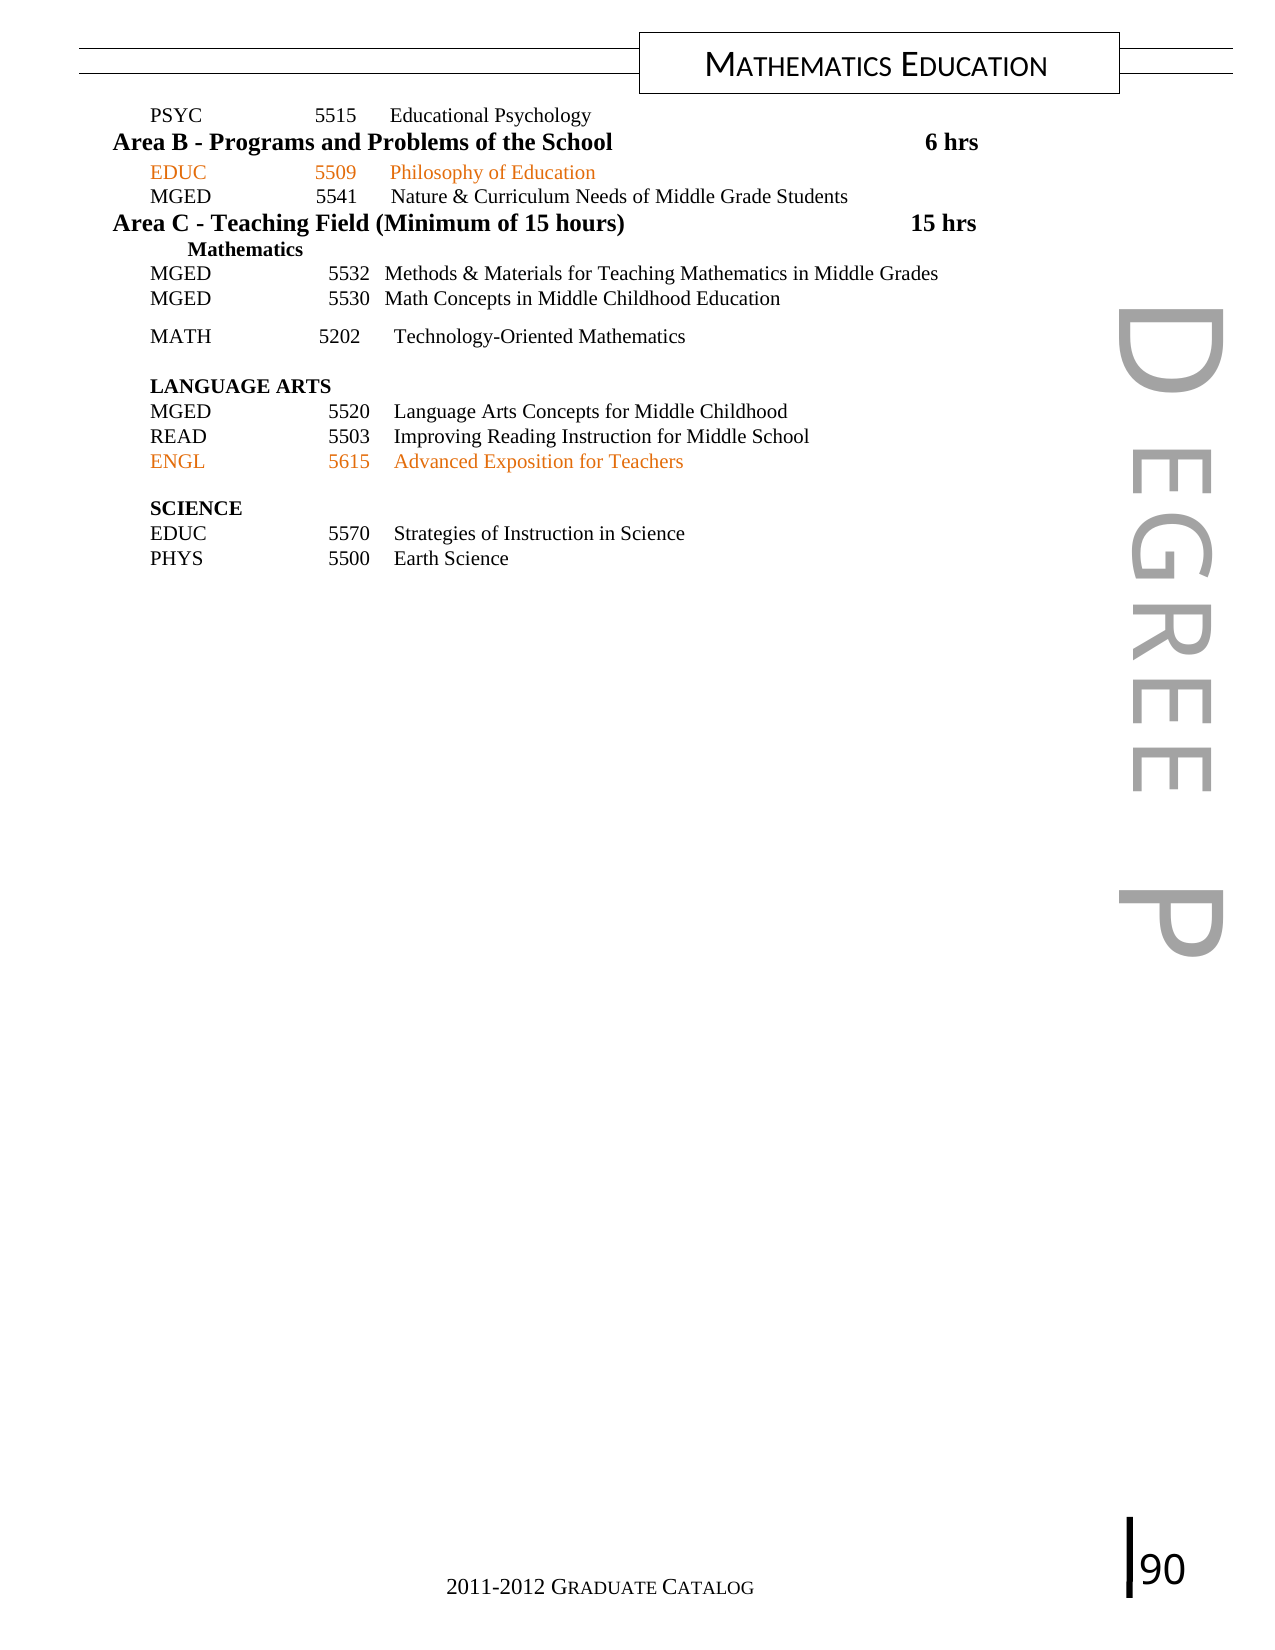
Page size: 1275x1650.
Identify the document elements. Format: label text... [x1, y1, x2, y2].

text Mathematics [187, 237, 1125, 261]
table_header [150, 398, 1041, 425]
text MGED 5541 Nature & Curriculum Needs of Middle Grade Students [150, 184, 1106, 208]
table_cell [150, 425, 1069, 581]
text EDUC 5509 Philosophy of Education [150, 160, 1106, 184]
text Area C - Teaching Field (Minimum of 15 hours) 15 hrs [112, 208, 1125, 237]
text Area B - Programs and Problems of the School 6 hrs [112, 127, 1106, 156]
text LANGUAGE ARTS [112, 374, 1125, 398]
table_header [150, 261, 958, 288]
text PSYC 5515 Educational Psychology [150, 103, 1106, 127]
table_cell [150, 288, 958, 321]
text MATH 5202 Technology-Oriented Mathematics [112, 324, 1125, 348]
